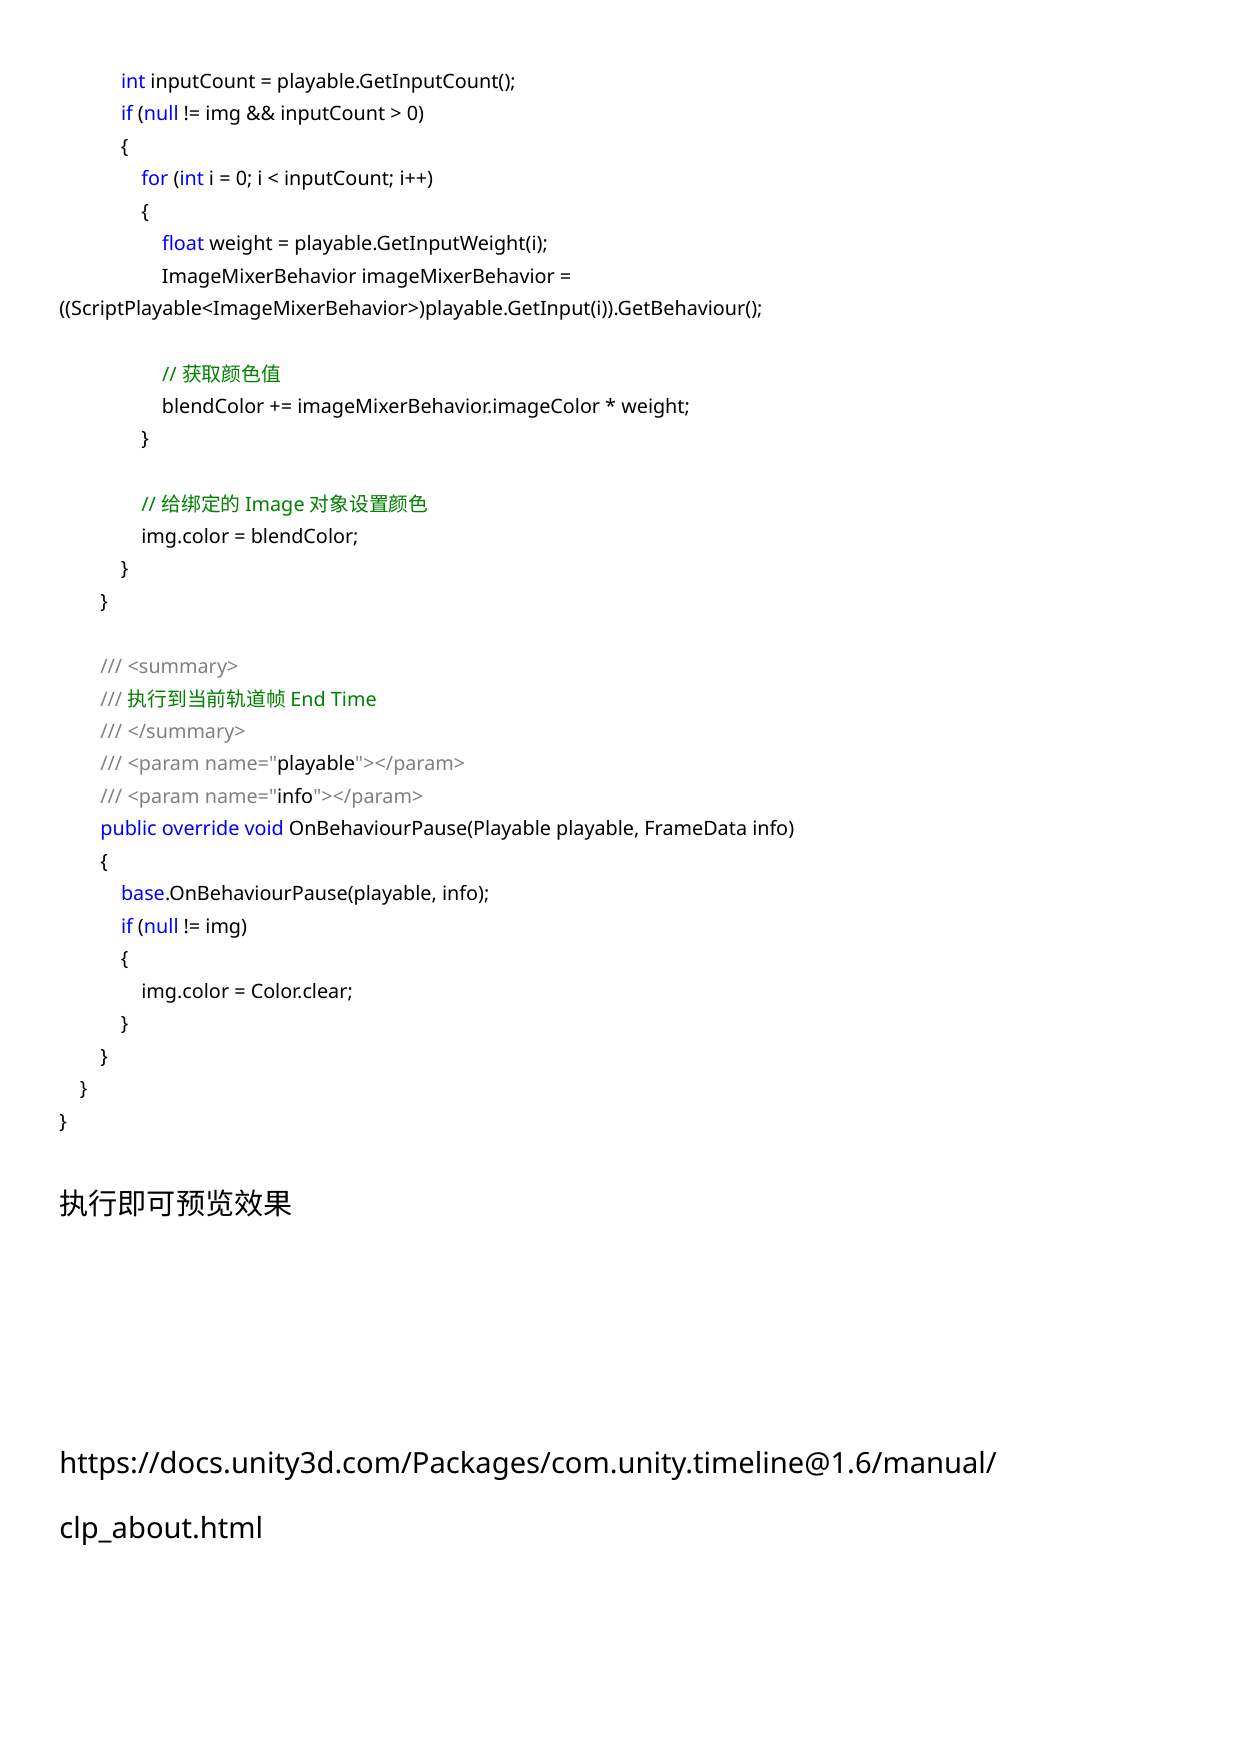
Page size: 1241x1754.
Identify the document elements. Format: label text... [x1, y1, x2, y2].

text public override void OnBehaviourPause(Playable playable, FrameData info) [59, 812, 1181, 844]
text 执行即可预览效果 [59, 1169, 1181, 1234]
text /// </summary> [59, 714, 1181, 747]
text } [59, 1072, 1181, 1104]
text img.color = blendColor; [59, 519, 1181, 552]
text /// <param name="info"></param> [59, 779, 1181, 812]
text } [59, 584, 1181, 617]
text if (null != img && inputCount > 0) [59, 97, 1181, 129]
text { [59, 844, 1181, 877]
text { [59, 942, 1181, 974]
text /// 执行到当前轨道帧 End Time [59, 682, 1181, 714]
text } [59, 1039, 1181, 1072]
text img.color = Color.clear; [59, 974, 1181, 1007]
text blendColor += imageMixerBehavior.imageColor * weight; [59, 389, 1181, 422]
text int inputCount = playable.GetInputCount(); [59, 64, 1181, 97]
text /// <summary> [59, 649, 1181, 682]
text float weight = playable.GetInputWeight(i); [59, 227, 1181, 259]
text { [59, 129, 1181, 162]
text // 获取颜色值 [59, 357, 1181, 389]
text base.OnBehaviourPause(playable, info); [59, 877, 1181, 909]
text if (null != img) [59, 909, 1181, 942]
text } [59, 552, 1181, 584]
text } [59, 422, 1181, 454]
text } [59, 1104, 1181, 1137]
text ImageMixerBehavior imageMixerBehavior = ((ScriptPlayable<ImageMixerBehavior>)playable.GetInput(i)).GetBehaviour(); [59, 259, 1181, 324]
text { [59, 194, 1181, 227]
text } [59, 1007, 1181, 1039]
text for (int i = 0; i < inputCount; i++) [59, 162, 1181, 194]
text // 给绑定的 Image 对象设置颜色 [59, 487, 1181, 519]
text https://docs.unity3d.com/Packages/com.unity.timeline@1.6/manual/clp_about.html [59, 1429, 1181, 1559]
text /// <param name="playable"></param> [59, 747, 1181, 779]
